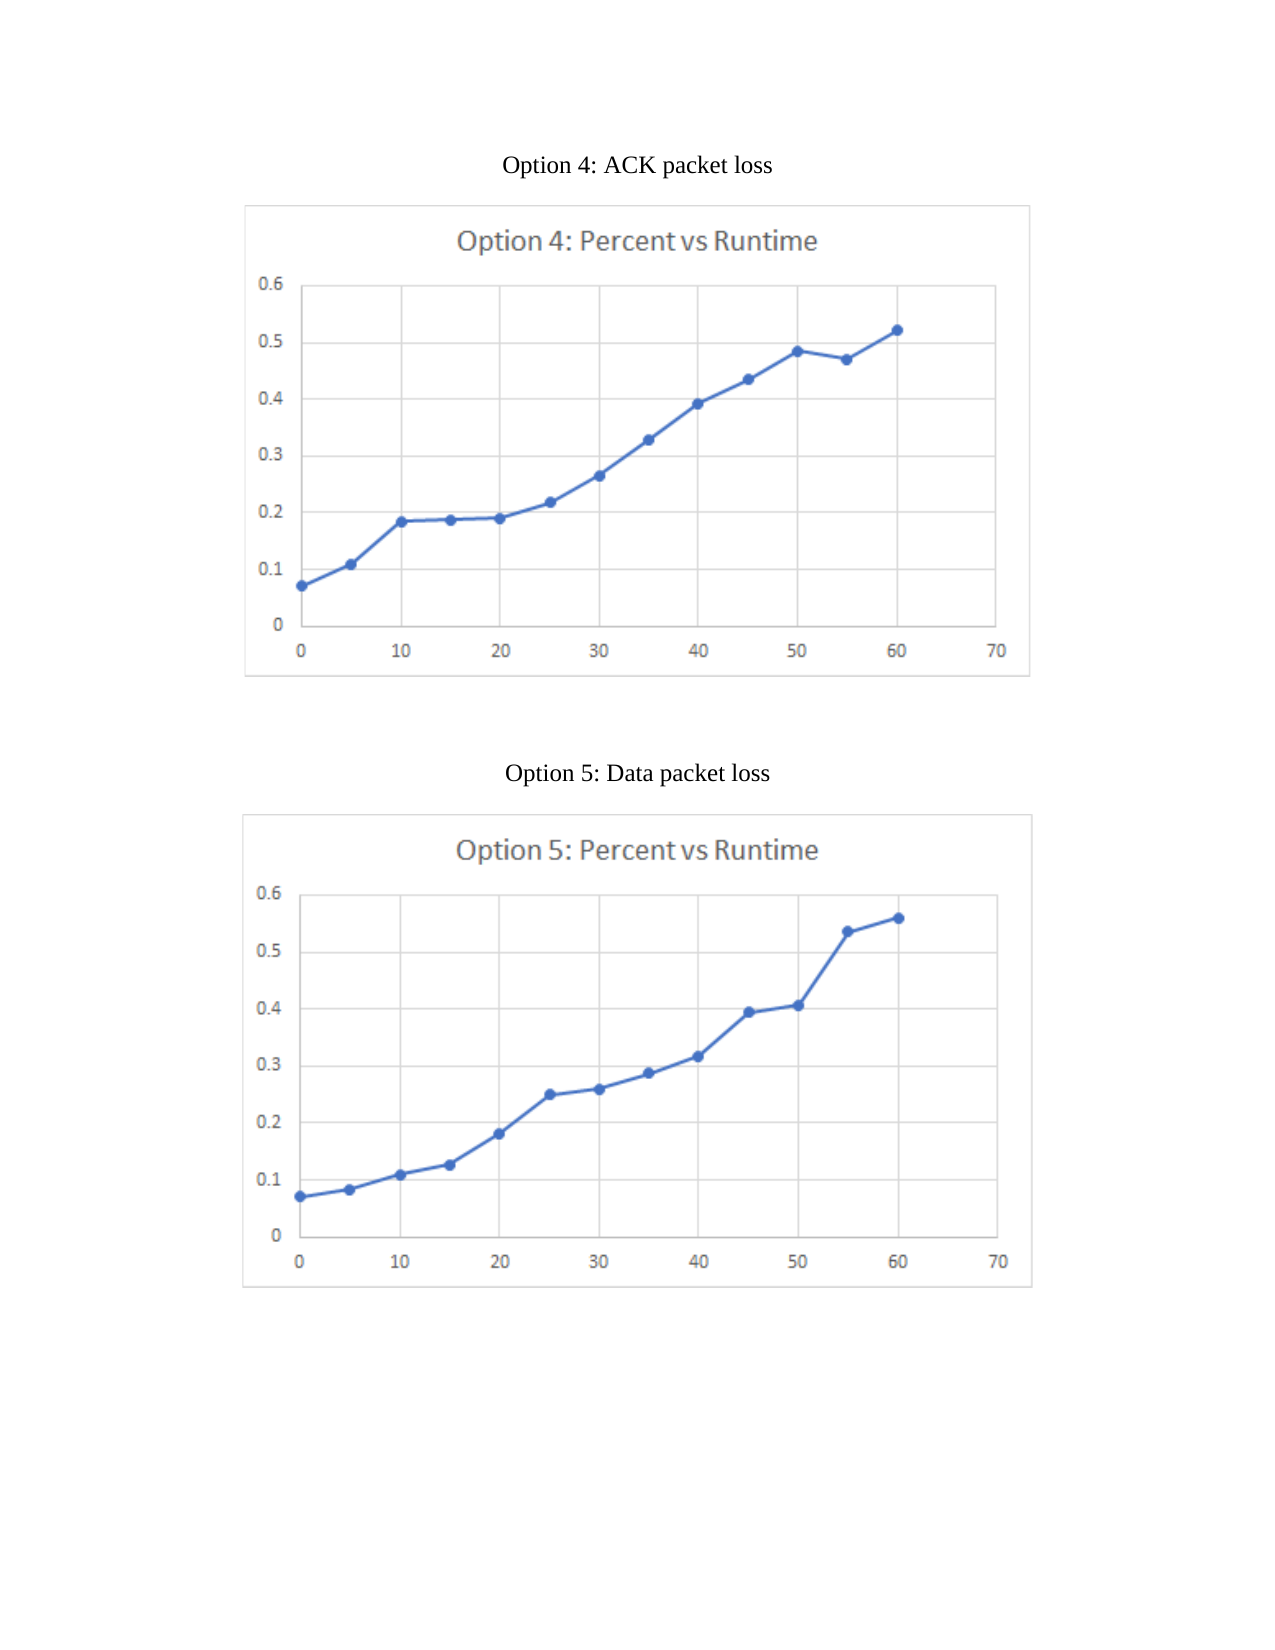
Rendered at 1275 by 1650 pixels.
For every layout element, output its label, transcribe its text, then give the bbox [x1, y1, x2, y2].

text Option 4: ACK packet loss [150, 150, 1125, 179]
picture [242, 814, 1033, 1288]
text Option 5: Data packet loss [150, 758, 1125, 787]
picture [244, 205, 1031, 677]
